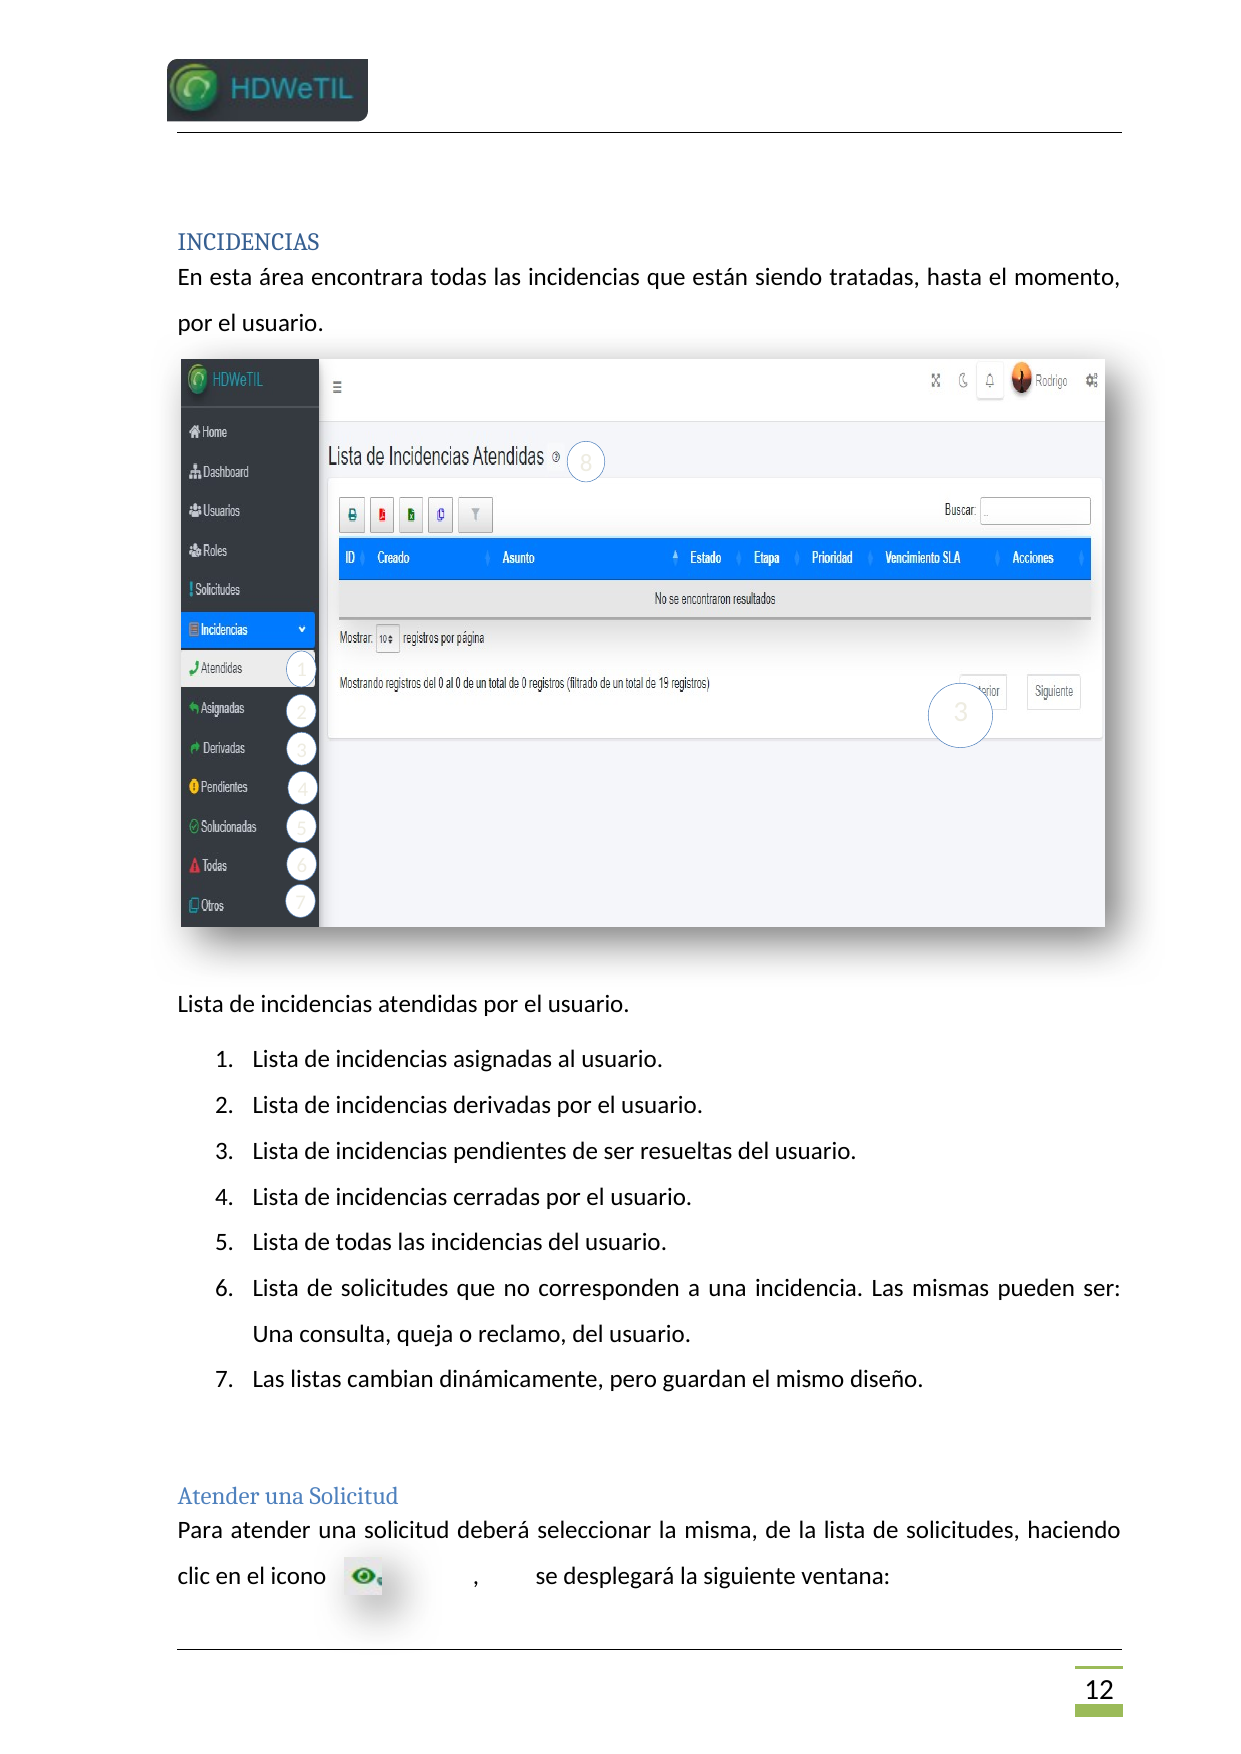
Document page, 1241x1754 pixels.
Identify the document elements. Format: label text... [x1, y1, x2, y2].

text En esta área encontrara todas las incidencias que están siendo tratadas, hasta el momento, por el usuario. [177, 261, 1122, 337]
list Lista de incidencias derivadas por el usuario. [215, 1089, 1122, 1120]
list Las listas cambian dinámicamente, pero guardan el mismo diseño. [215, 1364, 1122, 1394]
text Lista de incidencias atendidas por el usuario. [177, 988, 1122, 1018]
list Lista de incidencias asignadas al usuario. [215, 1043, 1122, 1074]
picture [167, 58, 368, 122]
subtitle INCIDENCIAS [177, 228, 1122, 257]
list Lista de todas las incidencias del usuario. [215, 1226, 1122, 1257]
picture [344, 1557, 382, 1595]
picture [181, 359, 1105, 927]
list Lista de solicitudes que no corresponden a una incidencia. Las mismas pueden ser: Una consulta, queja o reclamo, del usuario. [215, 1272, 1122, 1348]
list Lista de incidencias cerradas por el usuario. [215, 1181, 1122, 1211]
list Lista de incidencias pendientes de ser resueltas del usuario. [215, 1135, 1122, 1166]
subtitle Atender una Solicitud [177, 1482, 1122, 1510]
text Para atender una solicitud deberá seleccionar la misma, de la lista de solicitudes, haciendo clic en el icono , se desplegará la siguiente ventana: [177, 1514, 1122, 1591]
